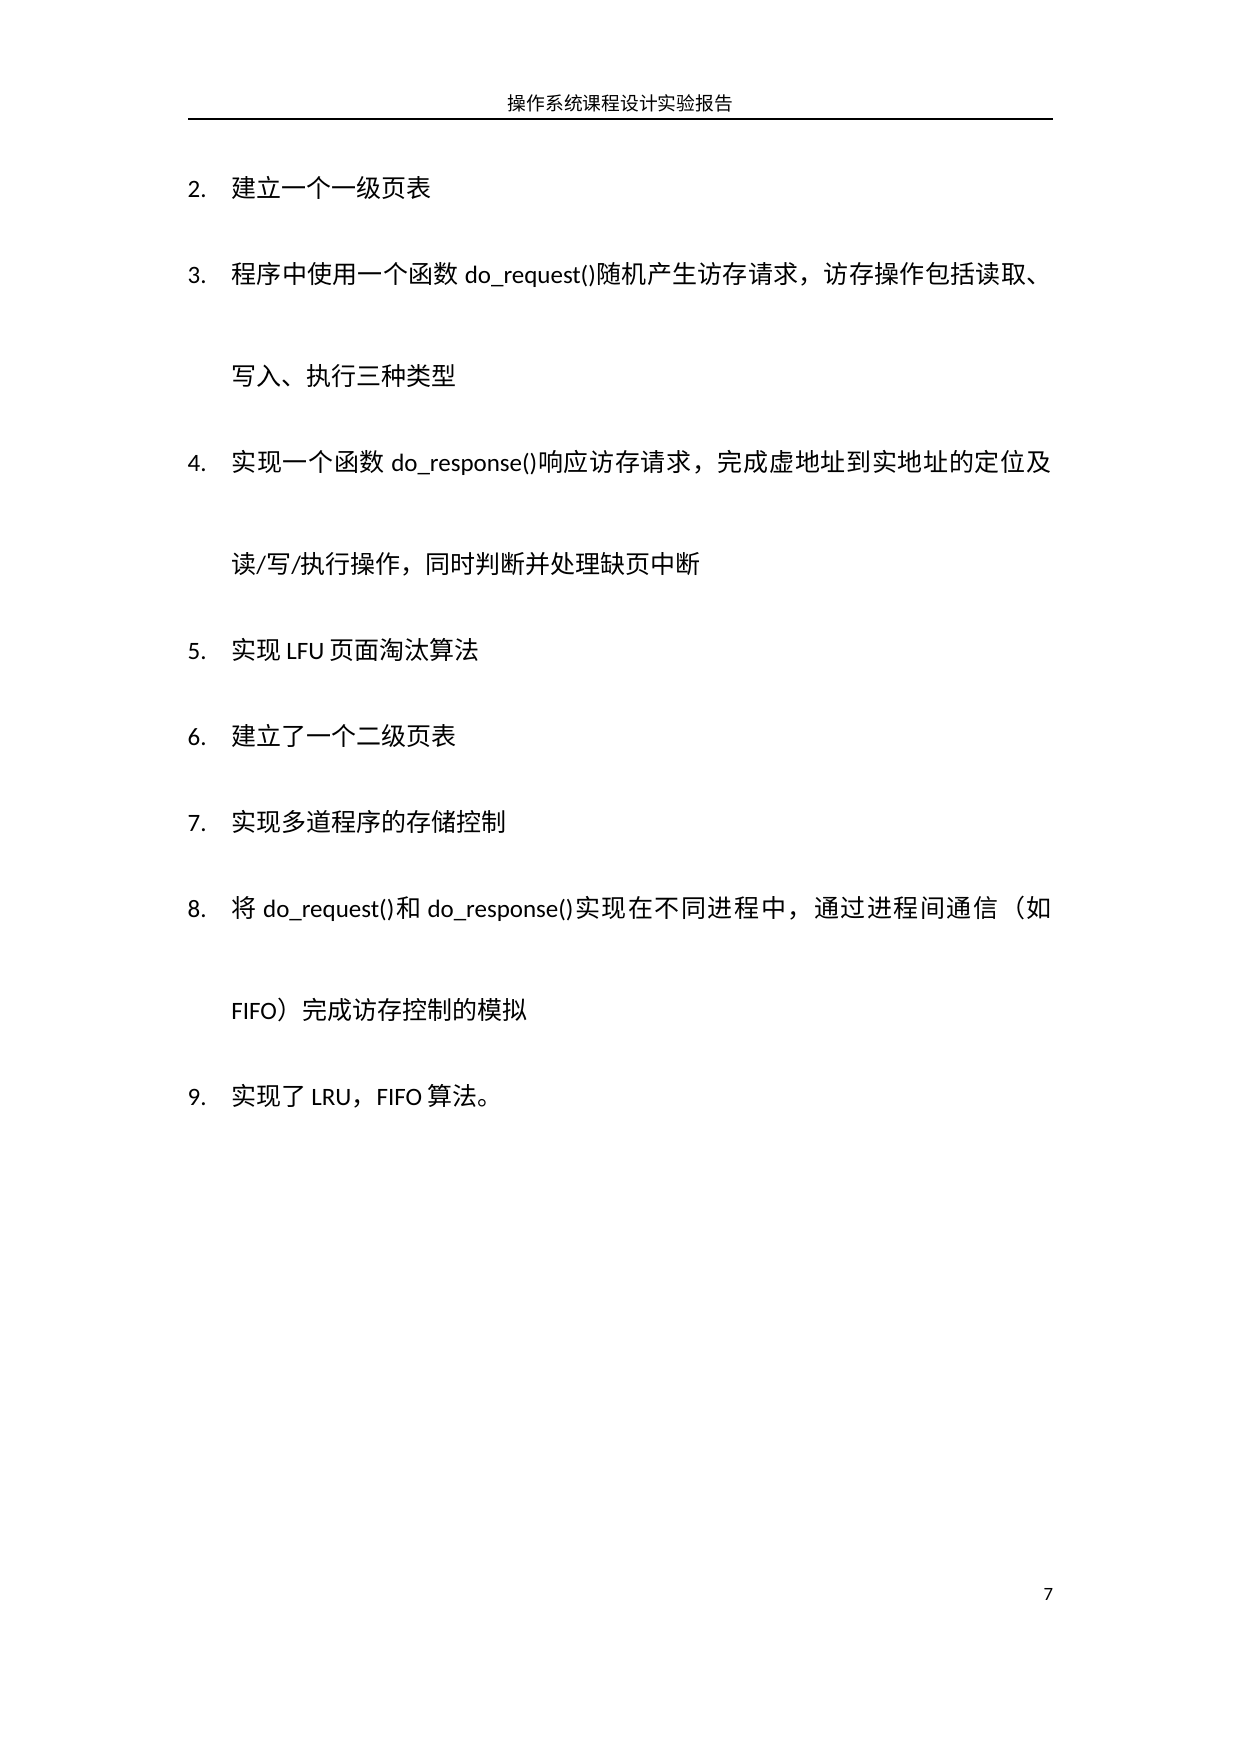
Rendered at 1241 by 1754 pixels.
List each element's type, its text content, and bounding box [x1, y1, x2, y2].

list 程序中使用一个函数do_request()随机产生访存请求，访存操作包括读取、写入、执行三种类型 [187, 239, 1053, 409]
list 将do_request()和do_response()实现在不同进程中，通过进程间通信（如FIFO）完成访存控制的模拟 [187, 873, 1053, 1043]
list 实现LFU页面淘汰算法 [187, 615, 1053, 683]
list 建立了一个二级页表 [187, 701, 1053, 769]
list 实现多道程序的存储控制 [187, 787, 1053, 855]
list 建立一个一级页表 [187, 153, 1053, 221]
list 实现一个函数do_response()响应访存请求，完成虚地址到实地址的定位及读/写/执行操作，同时判断并处理缺页中断 [187, 427, 1053, 597]
list 实现了LRU，FIFO算法。 [187, 1061, 1053, 1129]
